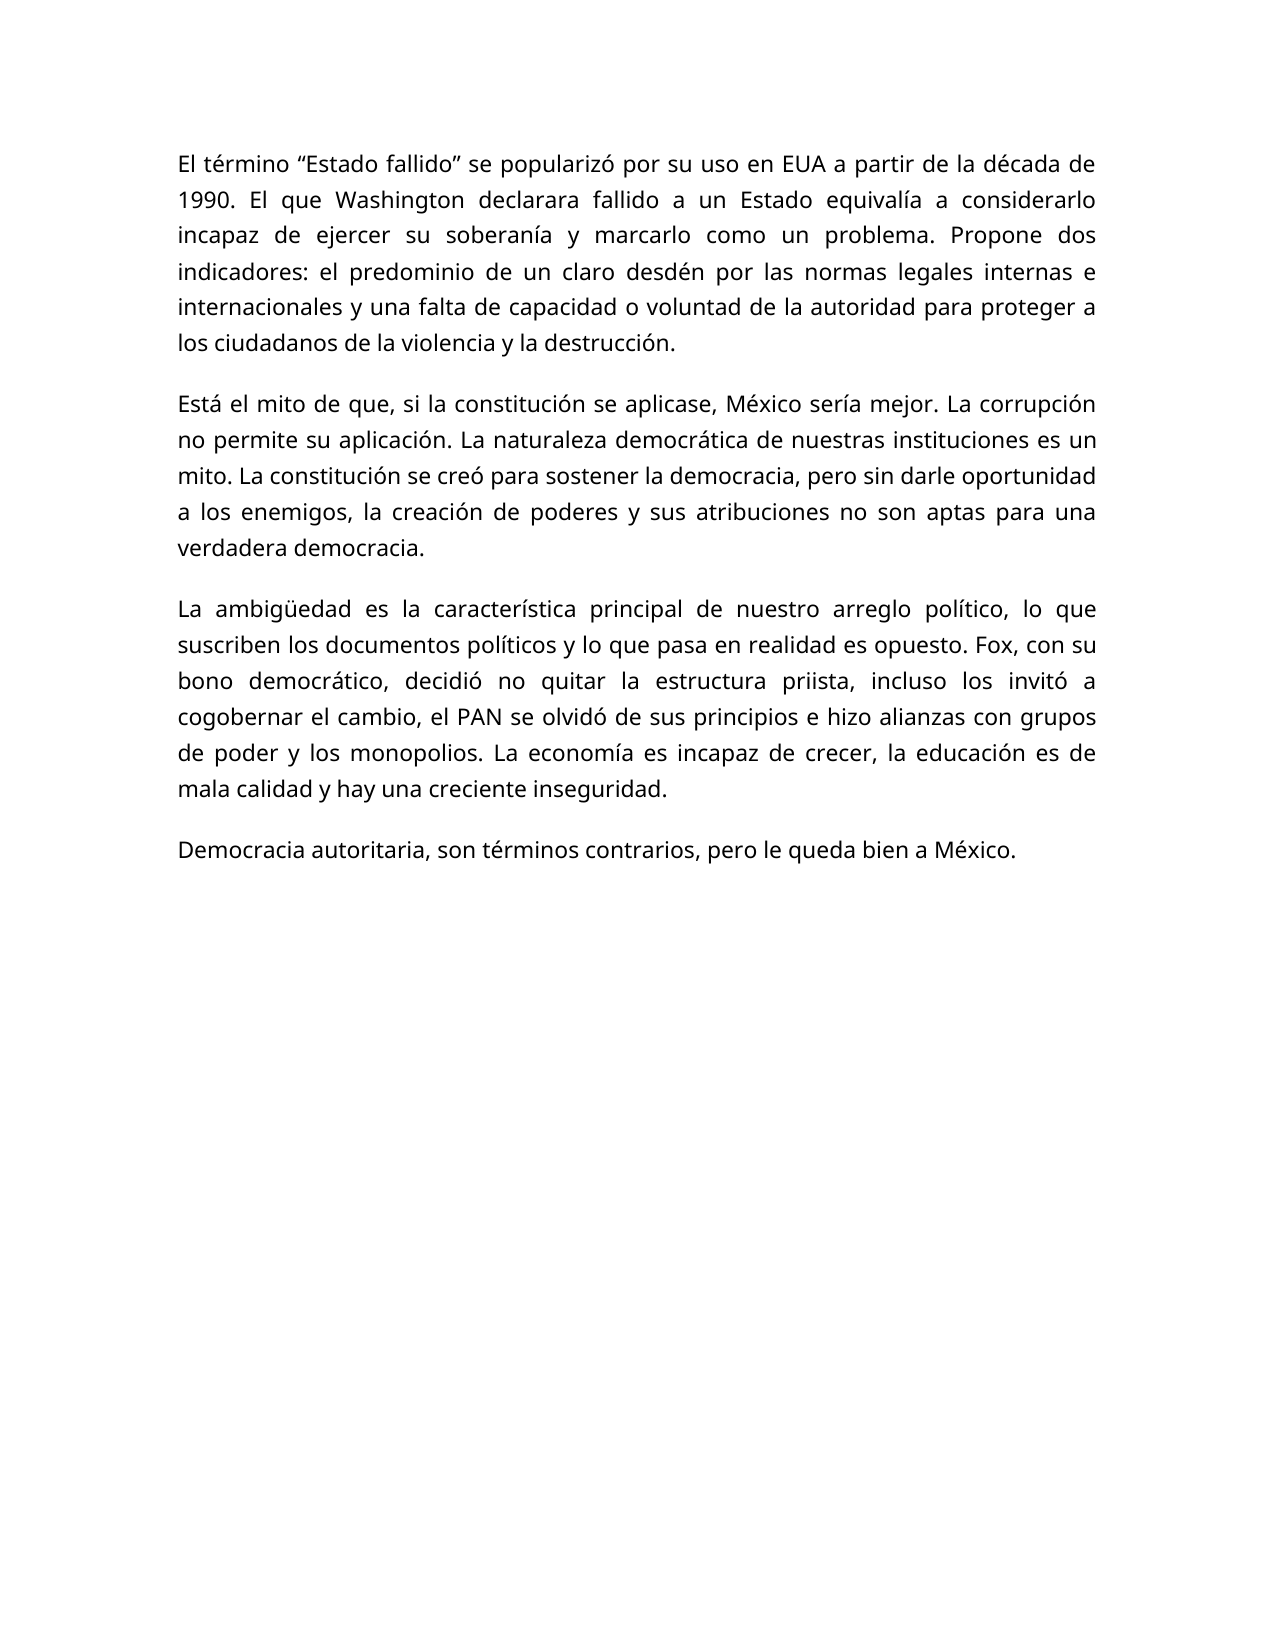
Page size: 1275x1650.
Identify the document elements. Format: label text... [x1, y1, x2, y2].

text La ambigüedad es la característica principal de nuestro arreglo político, lo que suscriben los documentos políticos y lo que pasa en realidad es opuesto. Fox, con su bono democrático, decidió no quitar la estructura priista, incluso los invitó a cogobernar el cambio, el PAN se olvidó de sus principios e hizo alianzas con grupos de poder y los monopolios. La economía es incapaz de crecer, la educación es de mala calidad y hay una creciente inseguridad. [177, 593, 1098, 804]
text El término “Estado fallido” se popularizó por su uso en EUA a partir de la década de 1990. El que Washington declarara fallido a un Estado equivalía a considerarlo incapaz de ejercer su soberanía y marcarlo como un problema. Propone dos indicadores: el predominio de un claro desdén por las normas legales internas e internacionales y una falta de capacidad o voluntad de la autoridad para proteger a los ciudadanos de la violencia y la destrucción. [177, 148, 1098, 358]
text Está el mito de que, si la constitución se aplicase, México sería mejor. La corrupción no permite su aplicación. La naturaleza democrática de nuestras instituciones es un mito. La constitución se creó para sostener la democracia, pero sin darle oportunidad a los enemigos, la creación de poderes y sus atribuciones no son aptas para una verdadera democracia. [177, 388, 1098, 563]
text Democracia autoritaria, son términos contrarios, pero le queda bien a México. [177, 833, 1098, 865]
